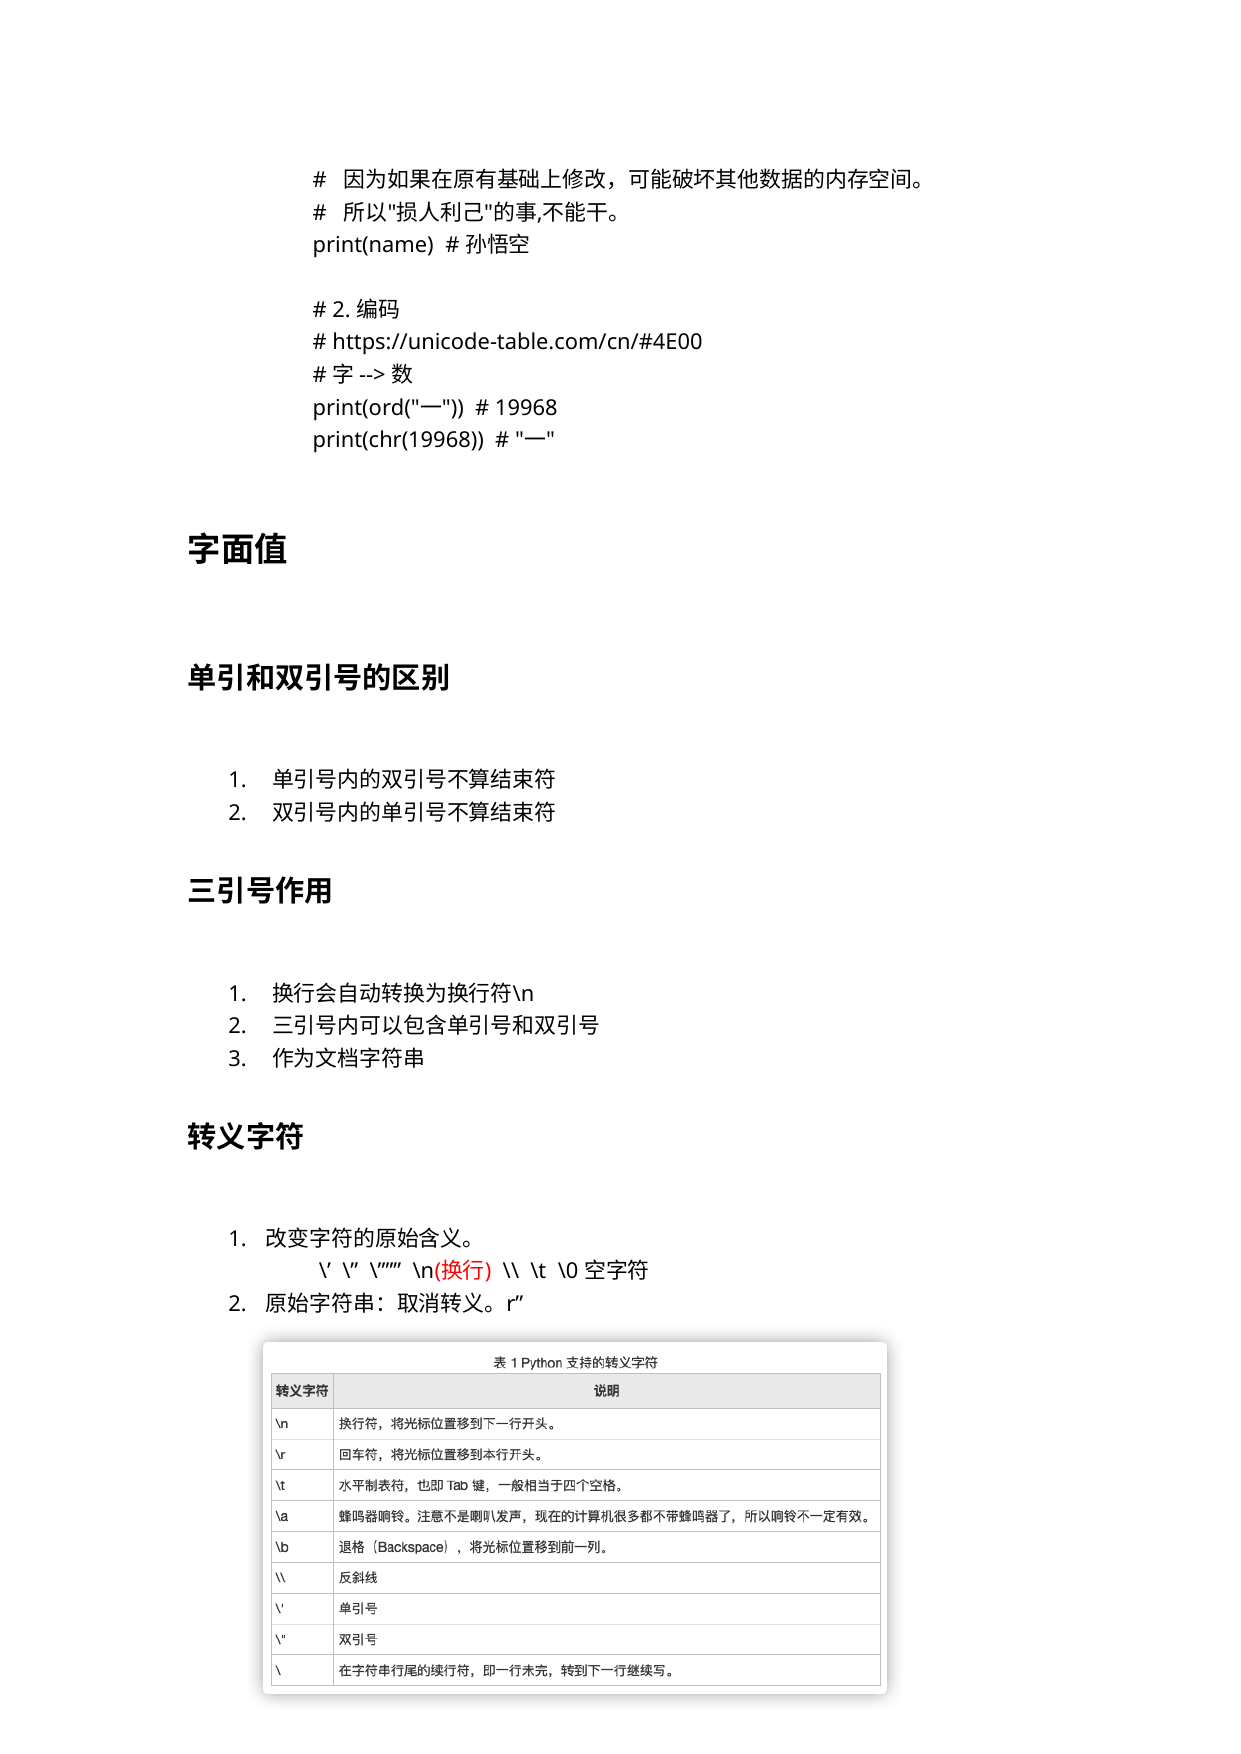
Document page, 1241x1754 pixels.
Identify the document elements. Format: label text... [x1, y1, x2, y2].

text \’ \” \””” \n(换行) \\ \t \0 空字符 [275, 1253, 1053, 1286]
list 单引号内的双引号不算结束符 [228, 762, 1053, 795]
text # 2. 编码 [269, 292, 1053, 324]
text print(chr(19968)) # "一" [269, 422, 1053, 454]
list 作为文档字符串 [228, 1040, 1053, 1073]
subtitle 单引和双引号的区别 [187, 643, 1053, 708]
text print(ord("一")) # 19968 [269, 389, 1053, 422]
list 双引号内的单引号不算结束符 [228, 795, 1053, 827]
text # 所以"损人利己"的事,不能干。 [269, 194, 1053, 227]
list 改变字符的原始含义。 [228, 1221, 1053, 1253]
subtitle 三引号作用 [187, 856, 1053, 921]
subtitle 转义字符 [187, 1102, 1053, 1167]
list 原始字符串：取消转义。r” [228, 1286, 1053, 1318]
text print(name) # 孙悟空 [269, 227, 1053, 259]
list 换行会自动转换为换行符\n [228, 975, 1053, 1008]
list 三引号内可以包含单引号和双引号 [228, 1008, 1053, 1040]
subtitle 字面值 [187, 514, 1053, 579]
text # 因为如果在原有基础上修改，可能破坏其他数据的内存空间。 [269, 162, 1053, 194]
picture [246, 1325, 903, 1710]
text # https://unicode-table.com/cn/#4E00 [269, 324, 1053, 357]
text # 字 --> 数 [269, 357, 1053, 389]
